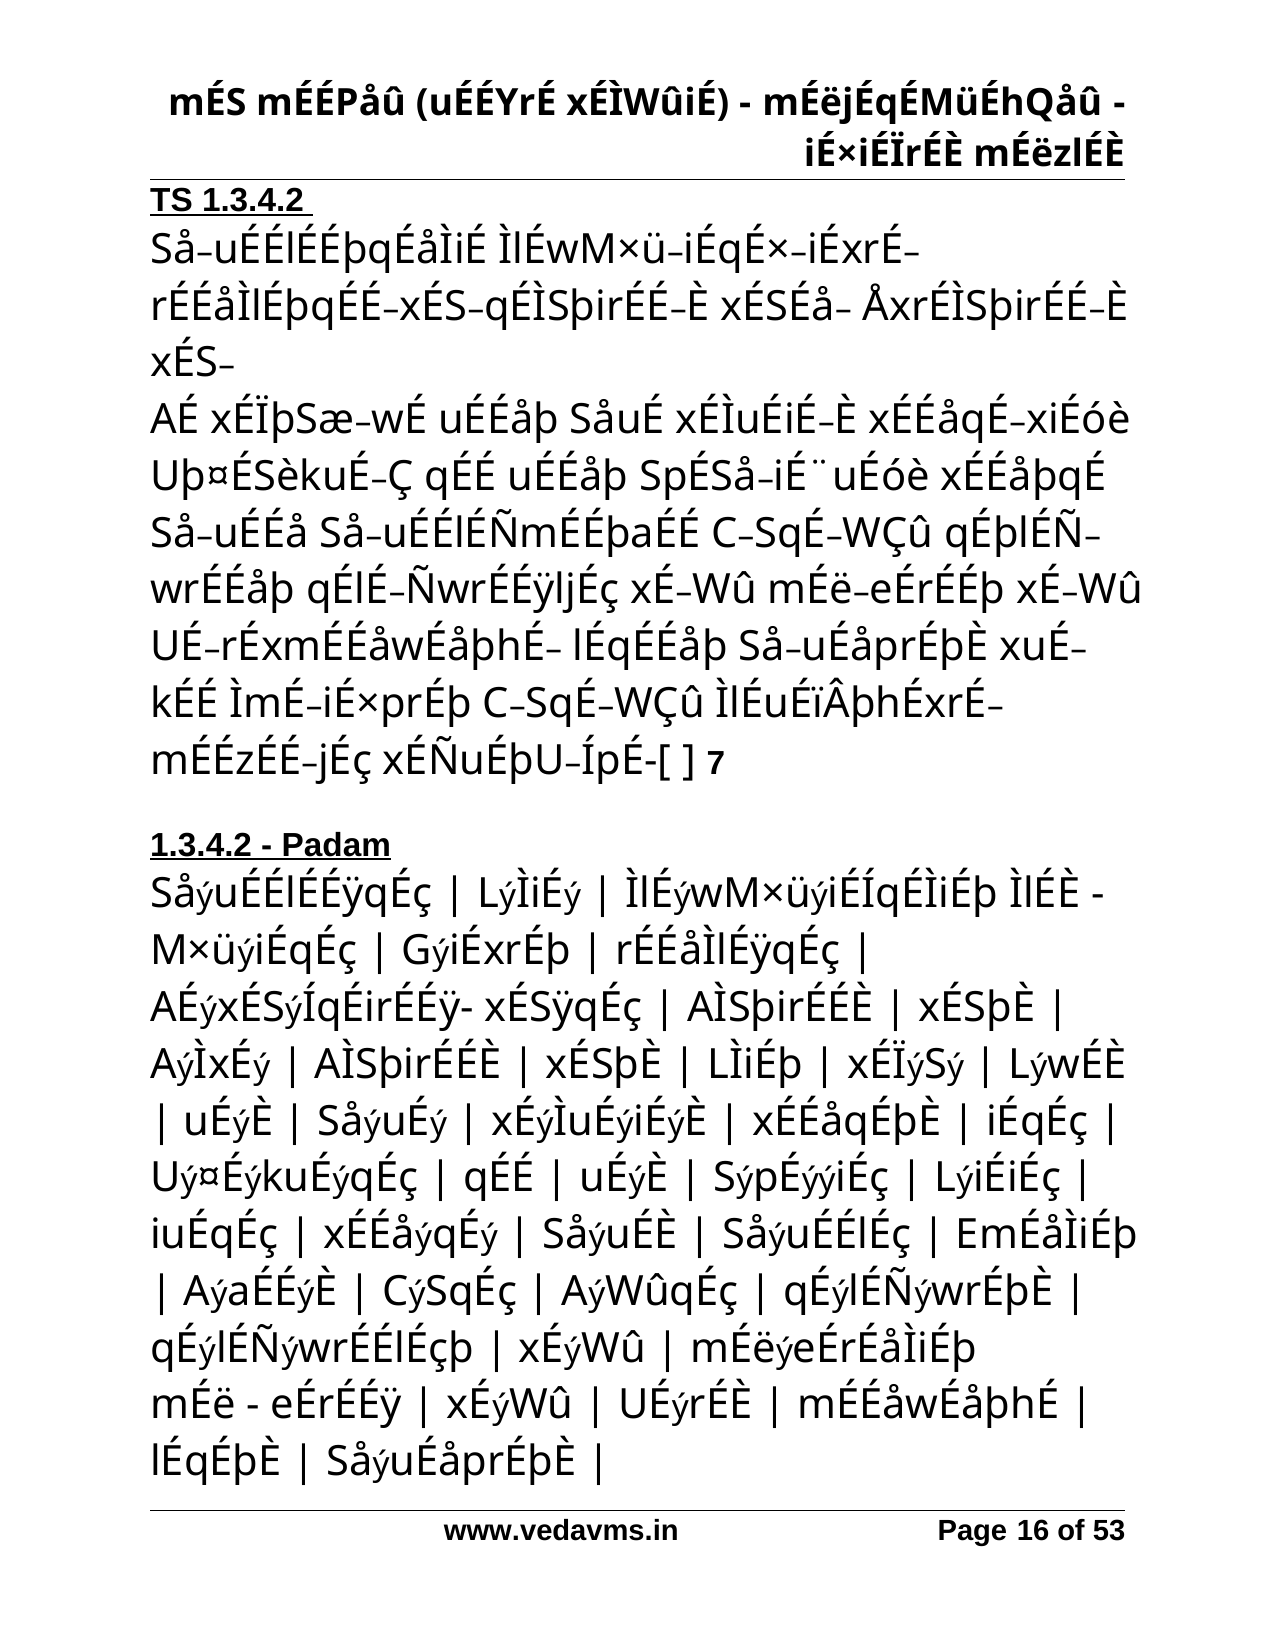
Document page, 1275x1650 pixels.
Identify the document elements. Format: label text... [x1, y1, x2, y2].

text 1.3.4.2 - Padam [150, 825, 1125, 863]
text SåýuÉÉlÉÉÿqÉç | LýÌiÉý | ÌlÉýwM×üýiÉÍqÉÌiÉþ ÌlÉÈ - M×üýiÉqÉç | GýiÉxrÉþ | rÉÉåÌlÉÿqÉç | [150, 863, 1125, 977]
text TS 1.3.4.2 [150, 180, 1125, 219]
text UÉ–rÉxmÉÉåwÉåþhÉ– lÉqÉÉåþ Så–uÉåprÉþÈ xuÉ–kÉÉ ÌmÉ–iÉ×prÉþ C–SqÉ–WÇû ÌlÉuÉïÂþhÉxrÉ– mÉÉzÉÉ–jÉç xÉÑuÉþU–ÍpÉ-[ ] 7 [150, 616, 1154, 786]
text Så–uÉÉlÉÉþqÉåÌiÉ ÌlÉwM×ü–iÉqÉ×–iÉxrÉ– rÉÉåÌlÉþqÉÉ–xÉS–qÉÌSþirÉÉ–È xÉSÉå– ÅxrÉÌSþirÉÉ–È xÉS– [150, 219, 1154, 389]
text AÉ xÉÏþSæ–wÉ uÉÉåþ SåuÉ xÉÌuÉiÉ–È xÉÉåqÉ–xiÉóè Uþ¤ÉSèkuÉ–Ç qÉÉ uÉÉåþ SpÉSå–iÉ¨uÉóè xÉÉåþqÉ Så–uÉÉå Så–uÉÉlÉÑmÉÉþaÉÉ C–SqÉ–WÇû qÉþlÉÑ–wrÉÉåþ qÉlÉ–ÑwrÉÉÿljÉç xÉ–Wû mÉë–eÉrÉÉþ xÉ–Wû [150, 389, 1154, 616]
text mÉë - eÉrÉÉÿ | xÉýWû | UÉýrÉÈ | mÉÉåwÉåþhÉ | lÉqÉþÈ | SåýuÉåprÉþÈ | [150, 1374, 1139, 1488]
text AÉýxÉSýÍqÉirÉÉÿ- xÉSÿqÉç | AÌSþirÉÉÈ | xÉSþÈ | AýÌxÉý | AÌSþirÉÉÈ | xÉSþÈ | LÌiÉþ | xÉÏýSý | LýwÉÈ | uÉýÈ | SåýuÉý | xÉýÌuÉýiÉýÈ | xÉÉåqÉþÈ | iÉqÉç | Uý¤ÉýkuÉýqÉç | qÉÉ | uÉýÈ | SýpÉýýiÉç | LýiÉiÉç | iuÉqÉç | xÉÉåýqÉý | SåýuÉÈ | SåýuÉÉlÉç | EmÉåÌiÉþ | AýaÉÉýÈ | CýSqÉç | AýWûqÉç | qÉýlÉÑýwrÉþÈ | qÉýlÉÑýwrÉÉlÉçþ | xÉýWû | mÉëýeÉrÉåÌiÉþ [150, 977, 1139, 1374]
